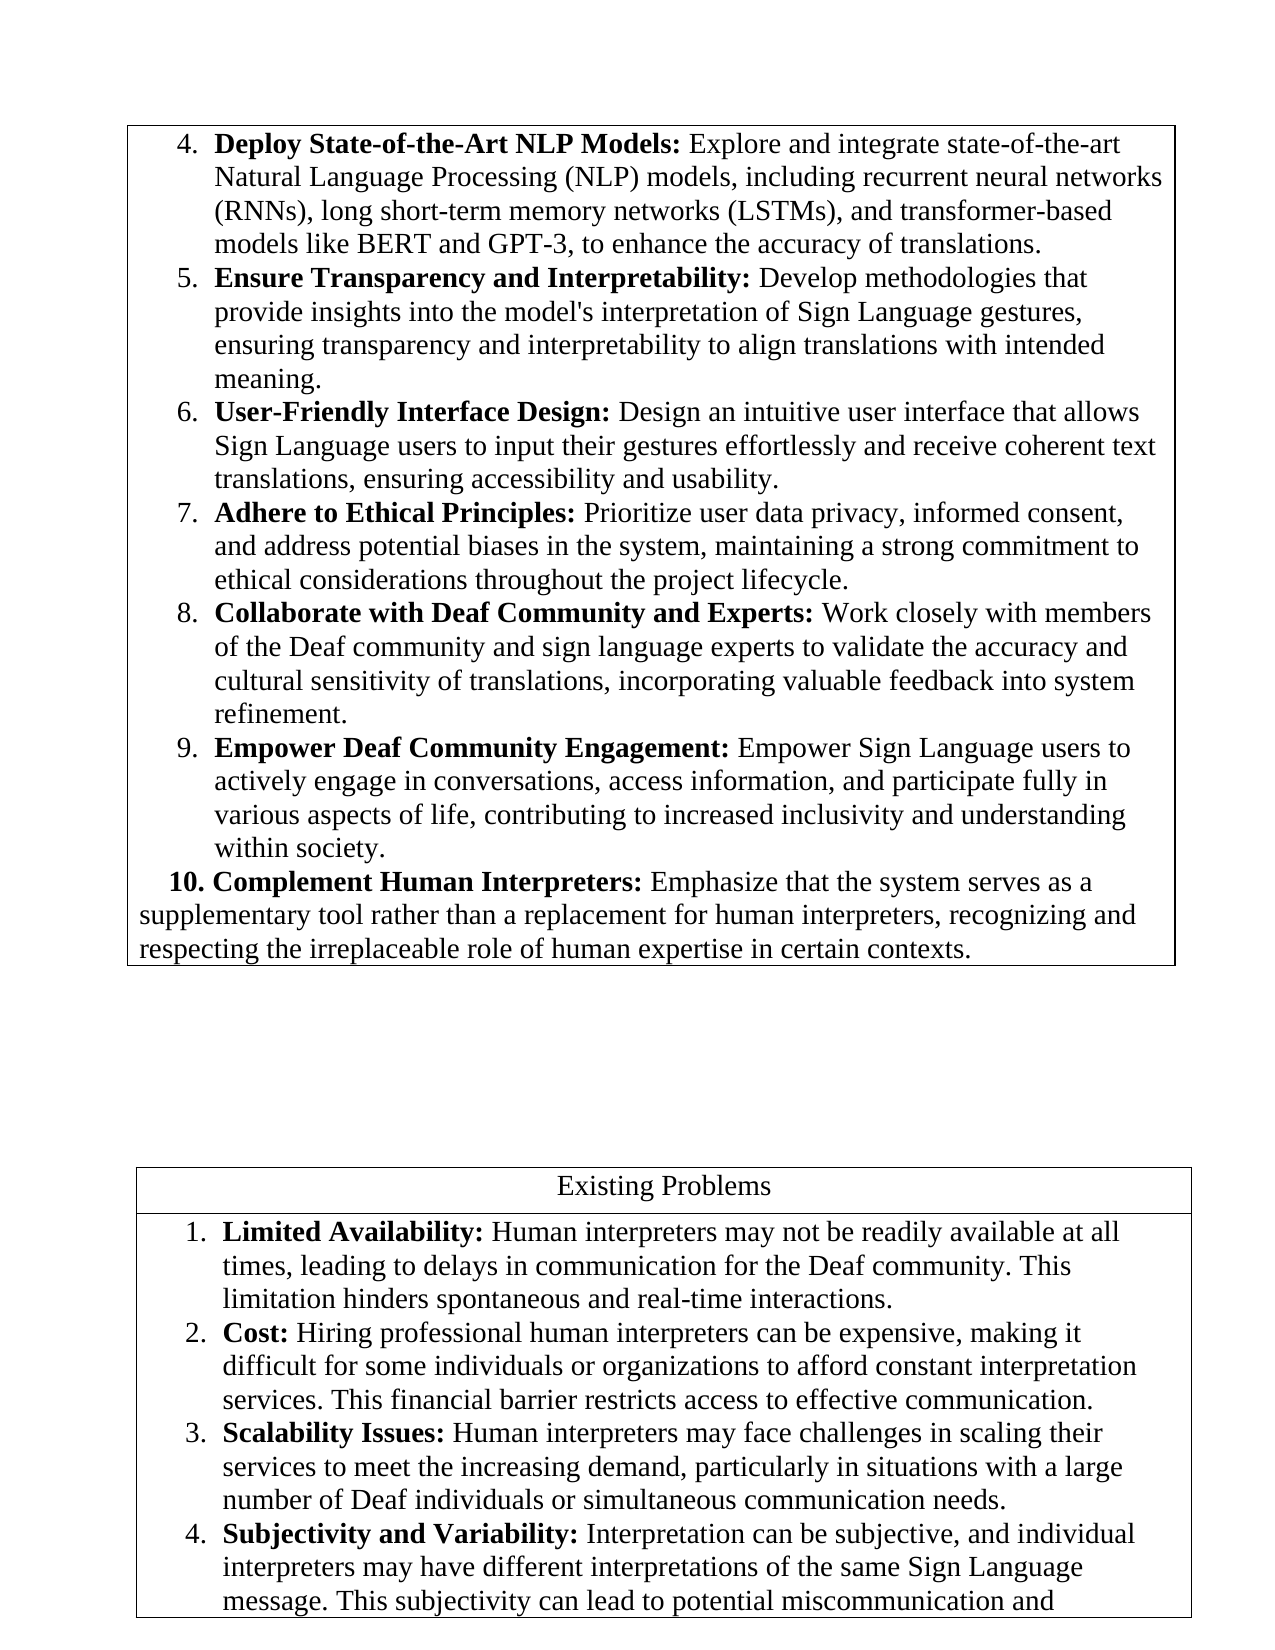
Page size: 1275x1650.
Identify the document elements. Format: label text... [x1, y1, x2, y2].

table_header Existing Problems [137, 1168, 1191, 1213]
